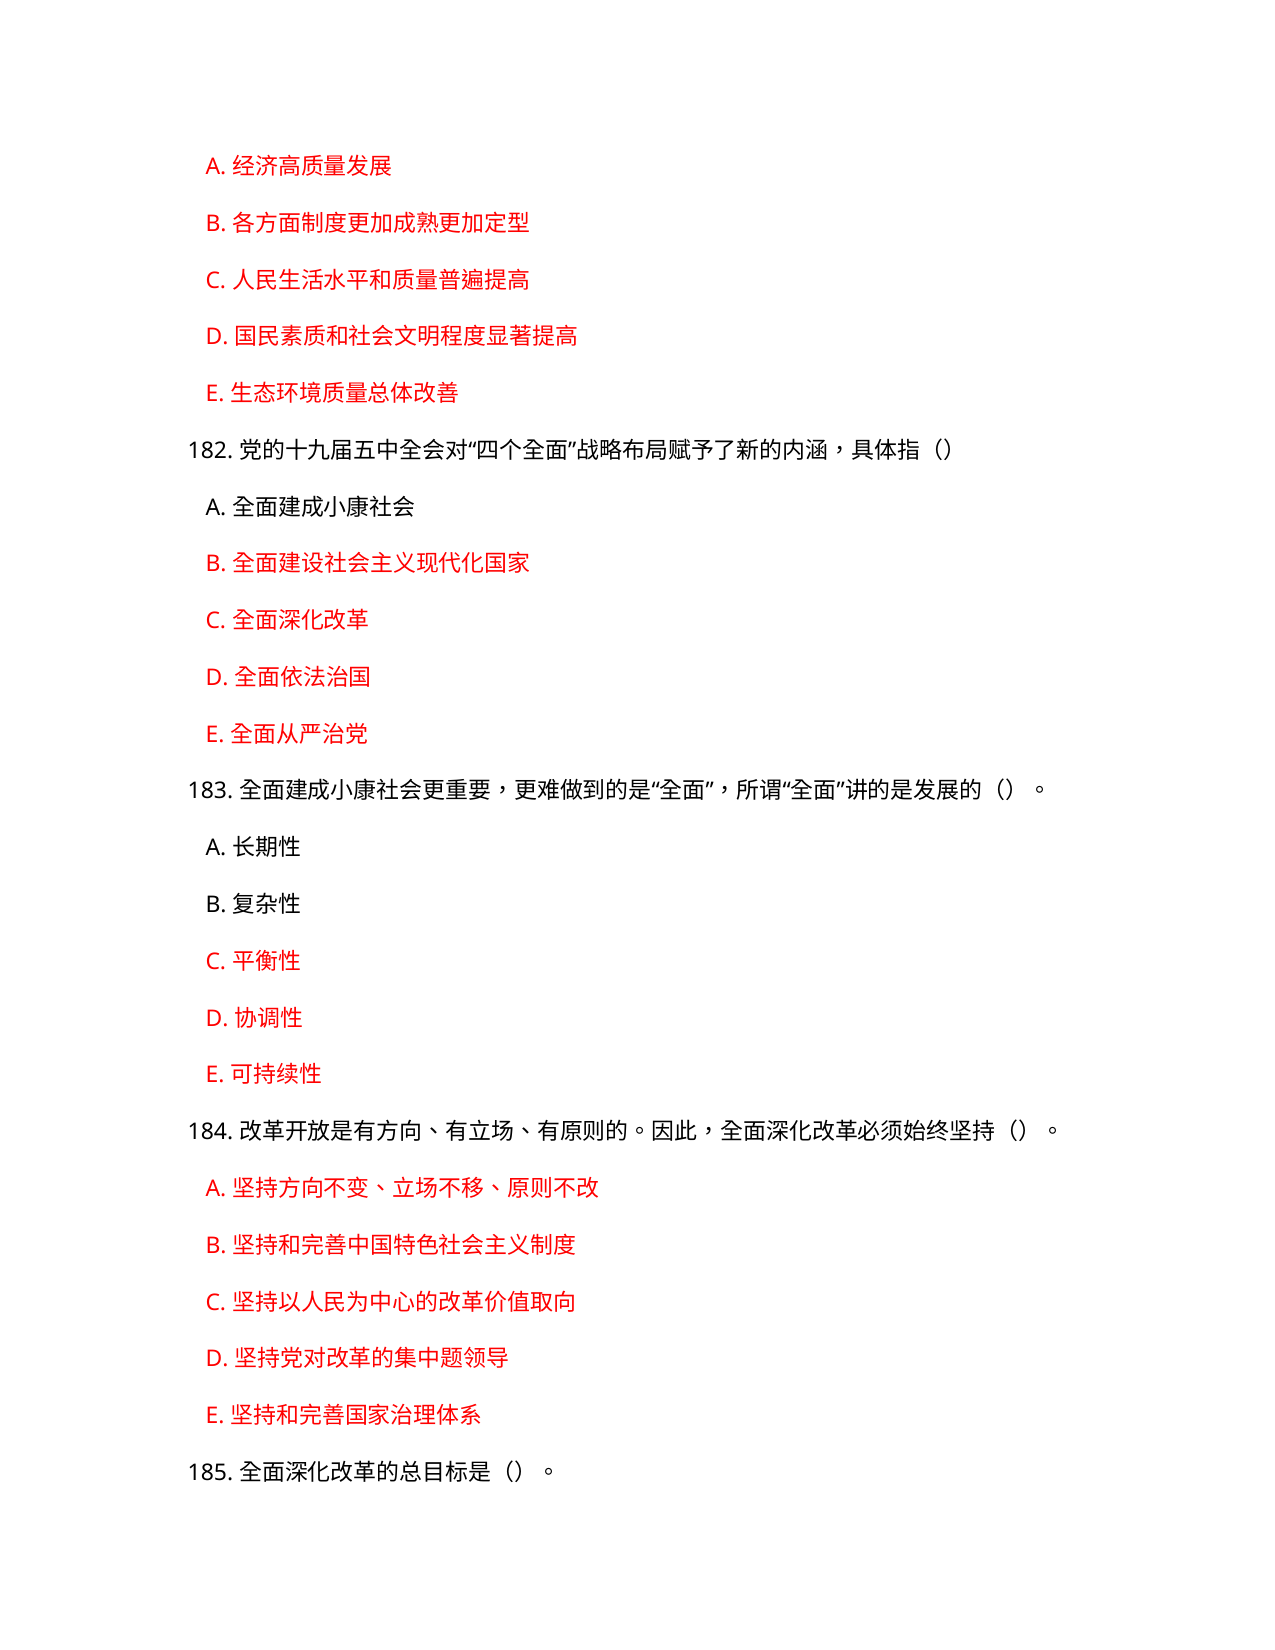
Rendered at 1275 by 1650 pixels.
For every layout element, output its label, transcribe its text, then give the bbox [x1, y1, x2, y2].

text D. 国民素质和社会文明程度显著提高 [187, 320, 1087, 352]
text C. 平衡性 [187, 945, 1087, 976]
text C. 全面深化改革 [187, 604, 1087, 635]
text 182. 党的十九届五中全会对“四个全面”战略布局赋予了新的内涵，具体指（） [187, 434, 1087, 465]
text D. 全面依法治国 [187, 661, 1087, 692]
text A. 长期性 [187, 831, 1087, 862]
text B. 各方面制度更加成熟更加定型 [187, 207, 1087, 238]
text E. 生态环境质量总体改善 [187, 377, 1087, 408]
text D. 坚持党对改革的集中题领导 [187, 1342, 1087, 1373]
text C. 人民生活水平和质量普遍提高 [187, 263, 1087, 295]
text D. 协调性 [187, 1002, 1087, 1033]
text 184. 改革开放是有方向、有立场、有原则的。因此，全面深化改革必须始终坚持（）。 [187, 1115, 1087, 1146]
text A. 经济高质量发展 [187, 150, 1087, 181]
text A. 坚持方向不变、立场不移、原则不改 [187, 1172, 1087, 1203]
text B. 全面建设社会主义现代化国家 [187, 547, 1087, 579]
text E. 可持续性 [187, 1058, 1087, 1089]
text C. 坚持以人民为中心的改革价值取向 [187, 1285, 1087, 1317]
text A. 全面建成小康社会 [187, 491, 1087, 522]
text 183. 全面建成小康社会更重要，更难做到的是“全面”，所谓“全面”讲的是发展的（）。 [187, 774, 1087, 806]
text B. 复杂性 [187, 888, 1087, 919]
text E. 全面从严治党 [187, 718, 1087, 749]
text B. 坚持和完善中国特色社会主义制度 [187, 1229, 1087, 1260]
text E. 坚持和完善国家治理体系 [187, 1399, 1087, 1430]
text 185. 全面深化改革的总目标是（）。 [187, 1456, 1087, 1487]
